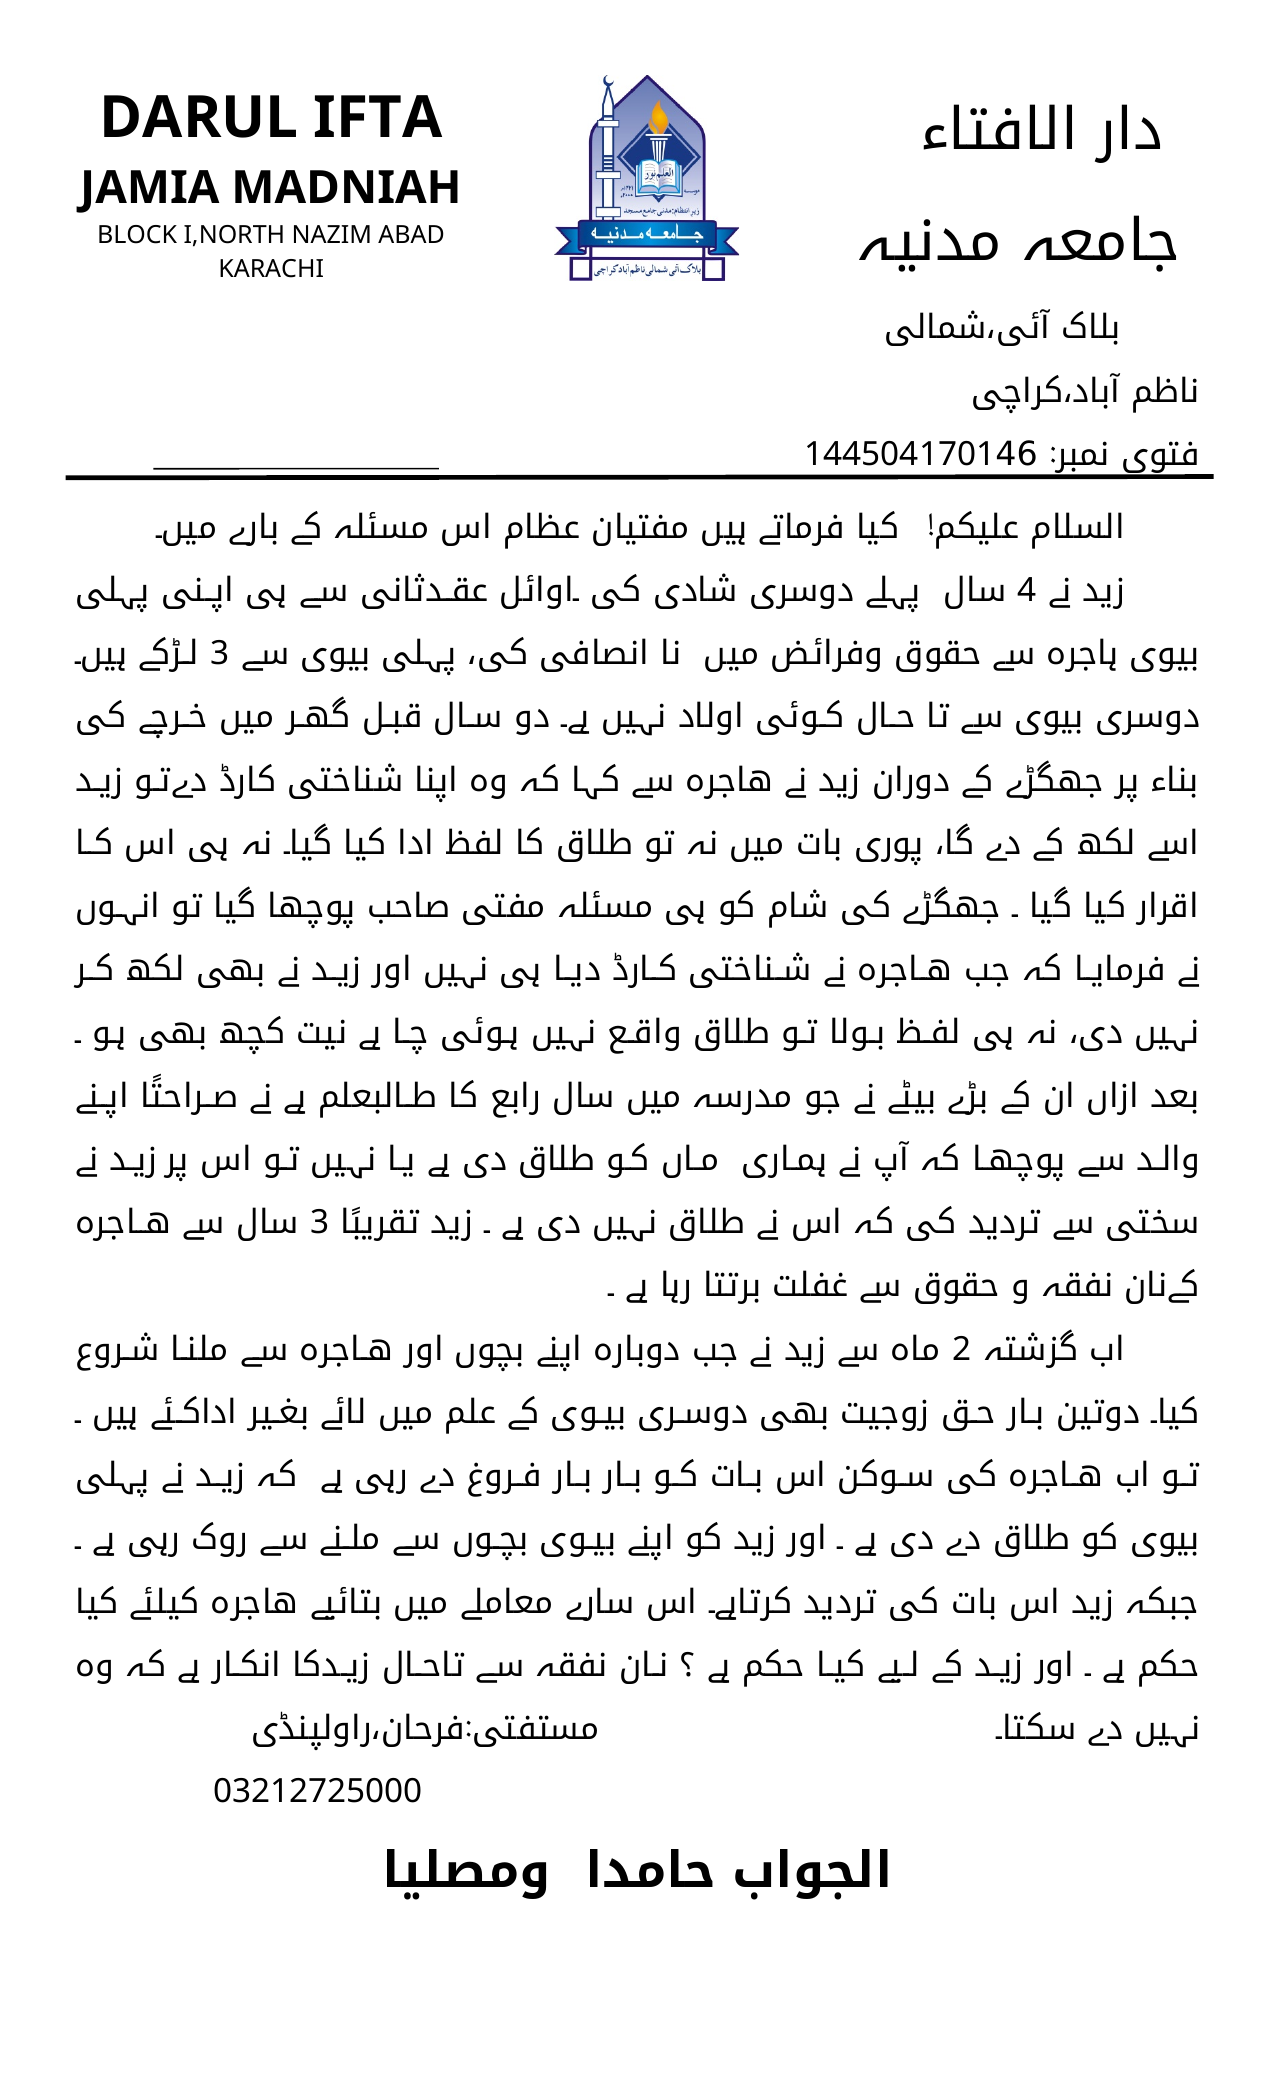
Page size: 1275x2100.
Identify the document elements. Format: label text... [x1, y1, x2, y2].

table_header [478, 75, 816, 423]
text زید نے 4 سال پہلے دوسری شادی کی ۔اوائل عقدثانی سے ہی اپنی پہلی بیوی ہاجرہ سے حقوق وفرائض میں نا انصافی کی، پہلی بیوی سے 3 لڑکے ہیں۔ دوسری بیوی سے تا حال کوئی اولاد نہیں ہے۔ دو سال قبل گھر میں خرچے کی بناء پر جھگڑے کے دوران زید نے ھاجرہ سے کہا کہ وہ اپنا شناختی کارڈ دےتو زید اسے لکھ کے دے گا، پوری بات میں نہ تو طلاق کا لفظ ادا کیا گیا۔ نہ ہی اس کا اقرار کیا گیا ۔ جھگڑے کی شام کو ہی مسئلہ مفتی صاحب پوچھا گیا تو انہوں نے فرمایا کہ جب ھاجرہ نے شناختی کارڈ دیا ہی نہیں اور زید نے بھی لکھ کر نہیں دی، نہ ہی لفظ بولا تو طلاق واقع نہیں ہوئی چا ہے نیت کچھ بھی ہو ۔ بعد ازاں ان کے بڑے بیٹے نے جو مدرسہ میں سال رابع کا طالبعلم ہے نے صراحتًا اپنے والد سے پوچھا کہ آپ نے ہماری ماں کو طلاق دی ہے یا نہیں تو اس پر زید نے سختی سے تردید کی کہ اس نے طلاق نہیں دی ہے ۔ زید تقریبًا 3 سال سے ھاجرہ کےنان نفقہ و حقوق سے غفلت برتتا رہا ہے ۔ [75, 559, 1200, 1317]
table_header DARUL IFTA JAMIA MADNIAH BLOCK I,NORTH NAZIM ABAD KARACHI [64, 75, 478, 423]
table_header دار الافتاء جامعہ مدنیہ بلاک آئی،شمالی ناظم آباد،کراچی [816, 75, 1211, 423]
text السلام علیکم! کیا فرماتے ہیں مفتیان عظام اس مسئلہ کے بارے میں۔ [75, 495, 1200, 559]
text الجواب حامدا ومصلیا [75, 1823, 1200, 1918]
text اب گزشتہ 2 ماہ سے زید نے جب دوبارہ اپنے بچوں اور ھاجرہ سے ملنا شروع کیا۔ دوتین بار حق زوجیت بھی دوسری بیوی کے علم میں لائے بغیر اداکئے ہیں ۔ تو اب ھاجرہ کی سوکن اس بات کو بار بار فروغ دے رہی ہے کہ زید نے پہلی بیوی کو طلاق دے دی ہے ۔ اور زید کو اپنے بیوی بچوں سے ملنے سے روک رہی ہے ۔جبکہ زید اس بات کی تردید کرتاہے۔ اس سارے معاملے میں بتائیے ھاجرہ کیلئے کیا حکم ہے ۔ اور زید کے لیے کیا حکم ہے ؟ نان نفقہ سے تاحال زیدکا انکار ہے کہ وہ نہیں دے سکتا۔ مستفتی:فرحان،راولپنڈی [75, 1317, 1200, 1760]
text 03212725000 [75, 1760, 1200, 1823]
text فتوی نمبر: 144504170146 [75, 423, 1200, 475]
picture [554, 75, 740, 281]
